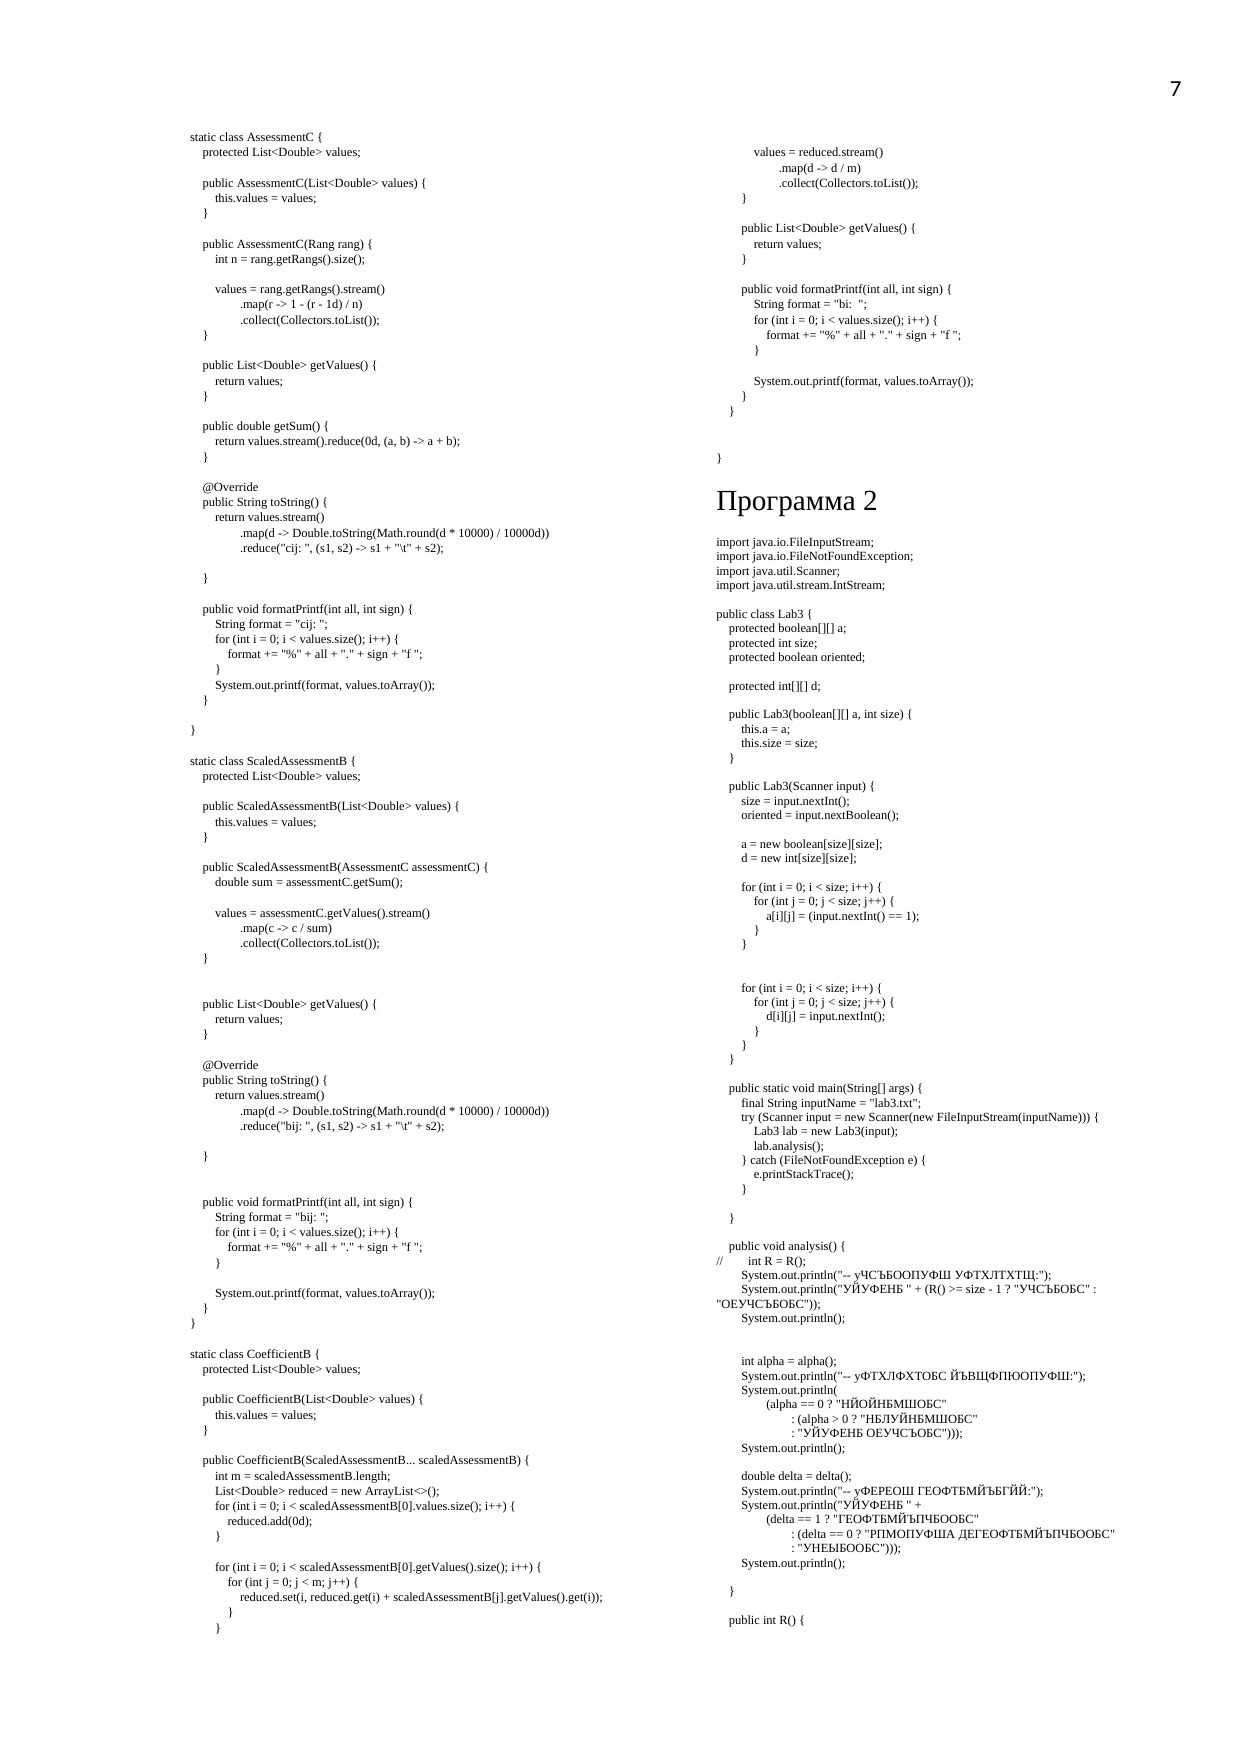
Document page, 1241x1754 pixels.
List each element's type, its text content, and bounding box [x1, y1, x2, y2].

text public ScaledAssessmentB(AssessmentC assessmentC) { [177, 860, 642, 874]
text } [177, 328, 642, 342]
text static class ScaledAssessmentB { [177, 753, 642, 768]
text System.out.println("-- уЧСЪБООПУФШ УФТХЛТХТЩ:"); [716, 1268, 1181, 1282]
text public void formatPrintf(int all, int sign) { [716, 282, 1181, 296]
text .map(c -> c / sum) [177, 921, 642, 935]
text public ScaledAssessmentB(List<Double> values) { [177, 799, 642, 813]
text } [177, 1301, 642, 1315]
text public CoefficientB(List<Double> values) { [177, 1392, 642, 1407]
text this.values = values; [177, 1407, 642, 1422]
text final String inputName = "lab3.txt"; [716, 1095, 1181, 1110]
text static class CoefficientB { [177, 1347, 642, 1361]
text System.out.println(); [716, 1311, 1181, 1325]
text .reduce("cij: ", (s1, s2) -> s1 + "\t" + s2); [177, 541, 642, 555]
text for (int i = 0; i < values.size(); i++) { [716, 312, 1181, 327]
text for (int i = 0; i < values.size(); i++) { [177, 632, 642, 646]
text } [716, 451, 1181, 465]
text } [177, 1529, 642, 1543]
text for (int i = 0; i < size; i++) { [716, 980, 1181, 995]
text return values.stream() [177, 1088, 642, 1102]
text protected int[][] d; [716, 678, 1181, 693]
text double sum = assessmentC.getSum(); [177, 875, 642, 889]
text List<Double> reduced = new ArrayList<>(); [177, 1483, 642, 1498]
text protected int size; [716, 635, 1181, 650]
text System.out.println(); [716, 1555, 1181, 1570]
text a = new boolean[size][size]; [716, 837, 1181, 851]
text protected boolean oriented; [716, 650, 1181, 664]
text } [716, 1584, 1181, 1598]
text for (int j = 0; j < size; j++) { [716, 894, 1181, 908]
text } [177, 1423, 642, 1437]
text } [177, 723, 642, 737]
text public void formatPrintf(int all, int sign) { [177, 1194, 642, 1209]
text for (int j = 0; j < m; j++) { [177, 1575, 642, 1589]
text System.out.printf(format, values.toArray()); [177, 677, 642, 692]
text : (alpha > 0 ? "НБЛУЙНБМШОБС" [716, 1412, 1181, 1426]
text reduced.set(i, reduced.get(i) + scaledAssessmentB[j].getValues().get(i)); [177, 1590, 642, 1604]
text public class Lab3 { [716, 607, 1181, 621]
text } [177, 1027, 642, 1042]
text protected List<Double> values; [177, 769, 642, 783]
text public Lab3(Scanner input) { [716, 779, 1181, 793]
text } [716, 252, 1181, 266]
text import java.io.FileNotFoundException; [716, 549, 1181, 563]
text oriented = input.nextBoolean(); [716, 808, 1181, 822]
text } [177, 1255, 642, 1270]
text public static void main(String[] args) { [716, 1081, 1181, 1095]
text for (int i = 0; i < values.size(); i++) { [177, 1225, 642, 1239]
text protected boolean[][] a; [716, 621, 1181, 635]
text } [177, 388, 642, 403]
text values = reduced.stream() [716, 145, 1181, 159]
text } [177, 206, 642, 220]
text } [177, 829, 642, 844]
text import java.util.stream.IntStream; [716, 578, 1181, 592]
text public void analysis() { [716, 1239, 1181, 1253]
text (alpha == 0 ? "НЙОЙНБМШОБС" [716, 1397, 1181, 1412]
text } [716, 191, 1181, 205]
text .map(d -> d / m) [716, 160, 1181, 175]
text .map(d -> Double.toString(Math.round(d * 10000) / 10000d)) [177, 1103, 642, 1118]
text : (delta == 0 ? "РПМОПУФША ДЕГЕОФТБМЙЪПЧБООБС" [716, 1527, 1181, 1541]
text return values.stream() [177, 510, 642, 524]
text size = input.nextInt(); [716, 793, 1181, 808]
text } [716, 937, 1181, 952]
text public List<Double> getValues() { [177, 997, 642, 1011]
text } [177, 662, 642, 677]
text int n = rang.getRangs().size(); [177, 252, 642, 266]
text import java.io.FileInputStream; [716, 535, 1181, 549]
text } [716, 1038, 1181, 1052]
text values = assessmentC.getValues().stream() [177, 906, 642, 920]
text System.out.println(); [716, 1440, 1181, 1455]
text reduced.add(0d); [177, 1514, 642, 1528]
text format += "%" + all + "." + sign + "f "; [177, 1240, 642, 1254]
text values = rang.getRangs().stream() [177, 282, 642, 296]
text System.out.println("УЙУФЕНБ " + [716, 1498, 1181, 1512]
text (delta == 1 ? "ГЕОФТБМЙЪПЧБООБС" [716, 1512, 1181, 1527]
text public AssessmentC(Rang rang) { [177, 236, 642, 251]
text .map(d -> Double.toString(Math.round(d * 10000) / 10000d)) [177, 525, 642, 540]
text } [716, 1210, 1181, 1225]
text System.out.println("-- уФЕРЕОШ ГЕОФТБМЙЪБГЙЙ:"); [716, 1483, 1181, 1498]
text } catch (FileNotFoundException e) { [716, 1153, 1181, 1167]
text } [716, 388, 1181, 403]
text @Override [177, 480, 642, 494]
text } [716, 1052, 1181, 1067]
text public Lab3(boolean[][] a, int size) { [716, 707, 1181, 722]
text .collect(Collectors.toList()); [177, 312, 642, 327]
text for (int j = 0; j < size; j++) { [716, 995, 1181, 1009]
text } [716, 750, 1181, 765]
text } [177, 571, 642, 585]
text .collect(Collectors.toList()); [716, 176, 1181, 190]
text System.out.printf(format, values.toArray()); [716, 373, 1181, 388]
text String format = "cij: "; [177, 617, 642, 631]
text try (Scanner input = new Scanner(new FileInputStream(inputName))) { [716, 1110, 1181, 1124]
text for (int i = 0; i < scaledAssessmentB[0].values.size(); i++) { [177, 1499, 642, 1513]
text public int R() { [716, 1613, 1181, 1627]
text d = new int[size][size]; [716, 851, 1181, 865]
text } [716, 404, 1181, 418]
text public String toString() { [177, 1073, 642, 1087]
text } [177, 1605, 642, 1619]
text System.out.printf(format, values.toArray()); [177, 1286, 642, 1300]
text static class AssessmentC { [177, 130, 642, 144]
text protected List<Double> values; [177, 145, 642, 159]
text } [177, 1149, 642, 1163]
text protected List<Double> values; [177, 1362, 642, 1376]
text } [177, 1620, 642, 1635]
text import java.util.Scanner; [716, 563, 1181, 578]
text public List<Double> getValues() { [177, 358, 642, 372]
text for (int i = 0; i < size; i++) { [716, 880, 1181, 894]
text } [716, 923, 1181, 937]
text .map(r -> 1 - (r - 1d) / n) [177, 297, 642, 312]
text this.values = values; [177, 191, 642, 205]
text format += "%" + all + "." + sign + "f "; [716, 328, 1181, 342]
text return values; [177, 373, 642, 388]
text this.a = a; [716, 722, 1181, 736]
text } [177, 449, 642, 464]
text return values; [177, 1012, 642, 1026]
text // int R = R(); [716, 1253, 1181, 1268]
text } [716, 343, 1181, 357]
text .collect(Collectors.toList()); [177, 936, 642, 950]
text System.out.println( [716, 1383, 1181, 1397]
text Lab3 lab = new Lab3(input); [716, 1124, 1181, 1138]
text a[i][j] = (input.nextInt() == 1); [716, 908, 1181, 923]
text return values; [716, 236, 1181, 251]
text int m = scaledAssessmentB.length; [177, 1468, 642, 1483]
text } [716, 1182, 1181, 1196]
text this.size = size; [716, 736, 1181, 750]
text this.values = values; [177, 814, 642, 829]
text @Override [177, 1058, 642, 1072]
text public String toString() { [177, 495, 642, 509]
text public AssessmentC(List<Double> values) { [177, 176, 642, 190]
text e.printStackTrace(); [716, 1167, 1181, 1182]
text String format = "bij: "; [177, 1210, 642, 1224]
text } [177, 1316, 642, 1331]
text return values.stream().reduce(0d, (a, b) -> a + b); [177, 434, 642, 448]
text int alpha = alpha(); [716, 1354, 1181, 1368]
text } [177, 693, 642, 707]
text String format = "bi: "; [716, 297, 1181, 312]
text d[i][j] = input.nextInt(); [716, 1009, 1181, 1023]
text public double getSum() { [177, 419, 642, 433]
text double delta = delta(); [716, 1469, 1181, 1483]
text for (int i = 0; i < scaledAssessmentB[0].getValues().size(); i++) { [177, 1559, 642, 1574]
text System.out.println("-- уФТХЛФХТОБС ЙЪВЩФПЮОПУФШ:"); [716, 1368, 1181, 1383]
text public CoefficientB(ScaledAssessmentB... scaledAssessmentB) { [177, 1453, 642, 1467]
text : "УНЕЫБООБС"))); [716, 1541, 1181, 1555]
text Программа 2 [716, 483, 1181, 516]
text .reduce("bij: ", (s1, s2) -> s1 + "\t" + s2); [177, 1118, 642, 1133]
text } [716, 1023, 1181, 1038]
text } [177, 951, 642, 966]
text lab.analysis(); [716, 1138, 1181, 1153]
text System.out.println("УЙУФЕНБ " + (R() >= size - 1 ? "УЧСЪБОБС" : "ОЕУЧСЪБОБС")); [716, 1282, 1181, 1311]
text format += "%" + all + "." + sign + "f "; [177, 647, 642, 661]
text : "УЙУФЕНБ ОЕУЧСЪОБС"))); [716, 1426, 1181, 1440]
text public void formatPrintf(int all, int sign) { [177, 601, 642, 616]
text public List<Double> getValues() { [716, 221, 1181, 236]
